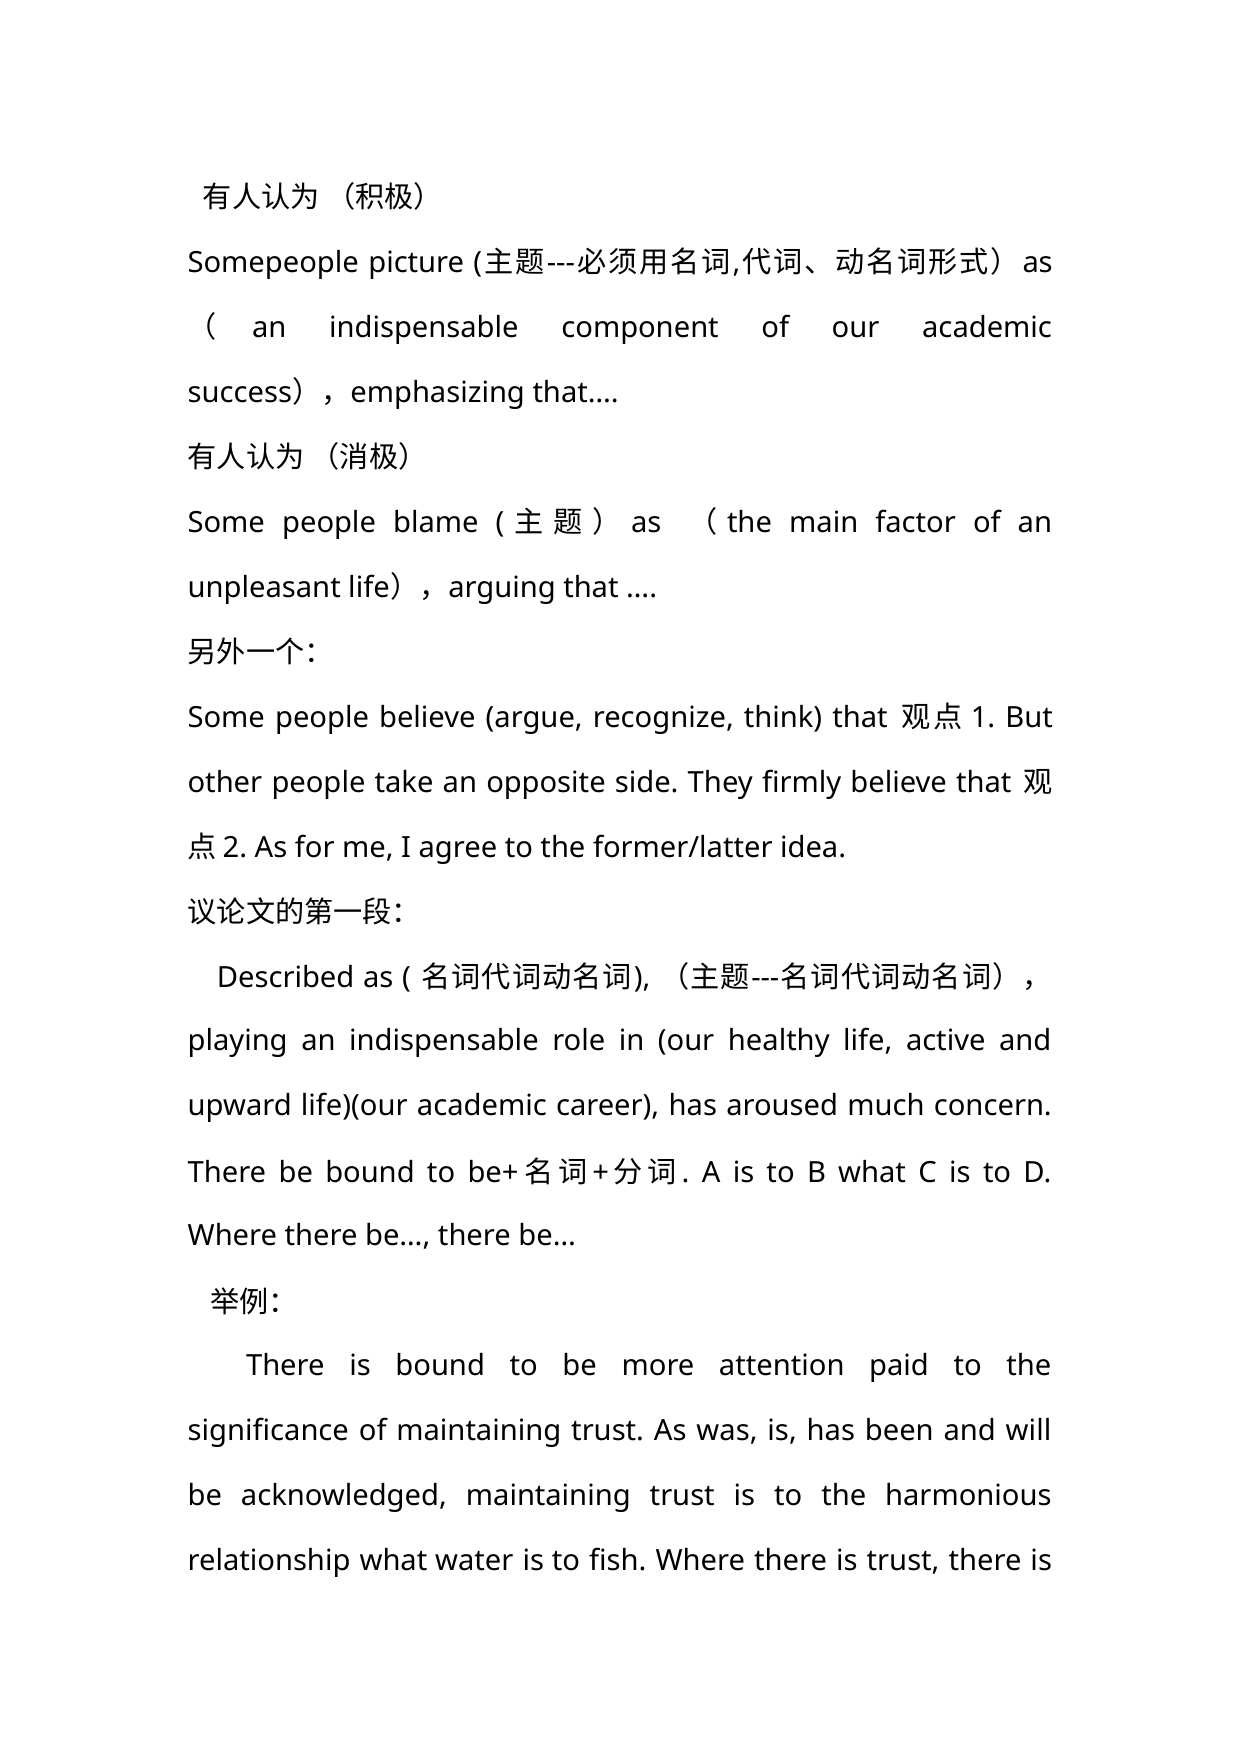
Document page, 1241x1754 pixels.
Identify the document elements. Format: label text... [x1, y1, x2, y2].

text Some people believe (argue, recognize, think) that 观点1. But other people take an opposite side. They firmly believe that 观点2. As for me, I agree to the former/latter idea. [187, 682, 1053, 877]
text Somepeople picture (主题---必须用名词,代词、动名词形式）as （an indispensable component of our academic success），emphasizing that…. [187, 227, 1053, 422]
text 另外一个： [187, 617, 1053, 682]
text 举例： [187, 1267, 1053, 1332]
text Some people blame (主题）as （the main factor of an unpleasant life），arguing that …. [187, 487, 1053, 617]
text 有人认为 （积极） [187, 162, 1053, 227]
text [187, 1332, 1053, 1592]
text 有人认为 （消极） [187, 422, 1053, 487]
text 议论文的第一段： [187, 877, 1053, 942]
text Described as ( 名词代词动名词), （主题---名词代词动名词）， playing an indispensable role in (our healthy life, active and upward life)(our academic career), has aroused much concern. There be bound to be+名词+分词. A is to B what C is to D. Where there be…, there be… [187, 942, 1053, 1267]
